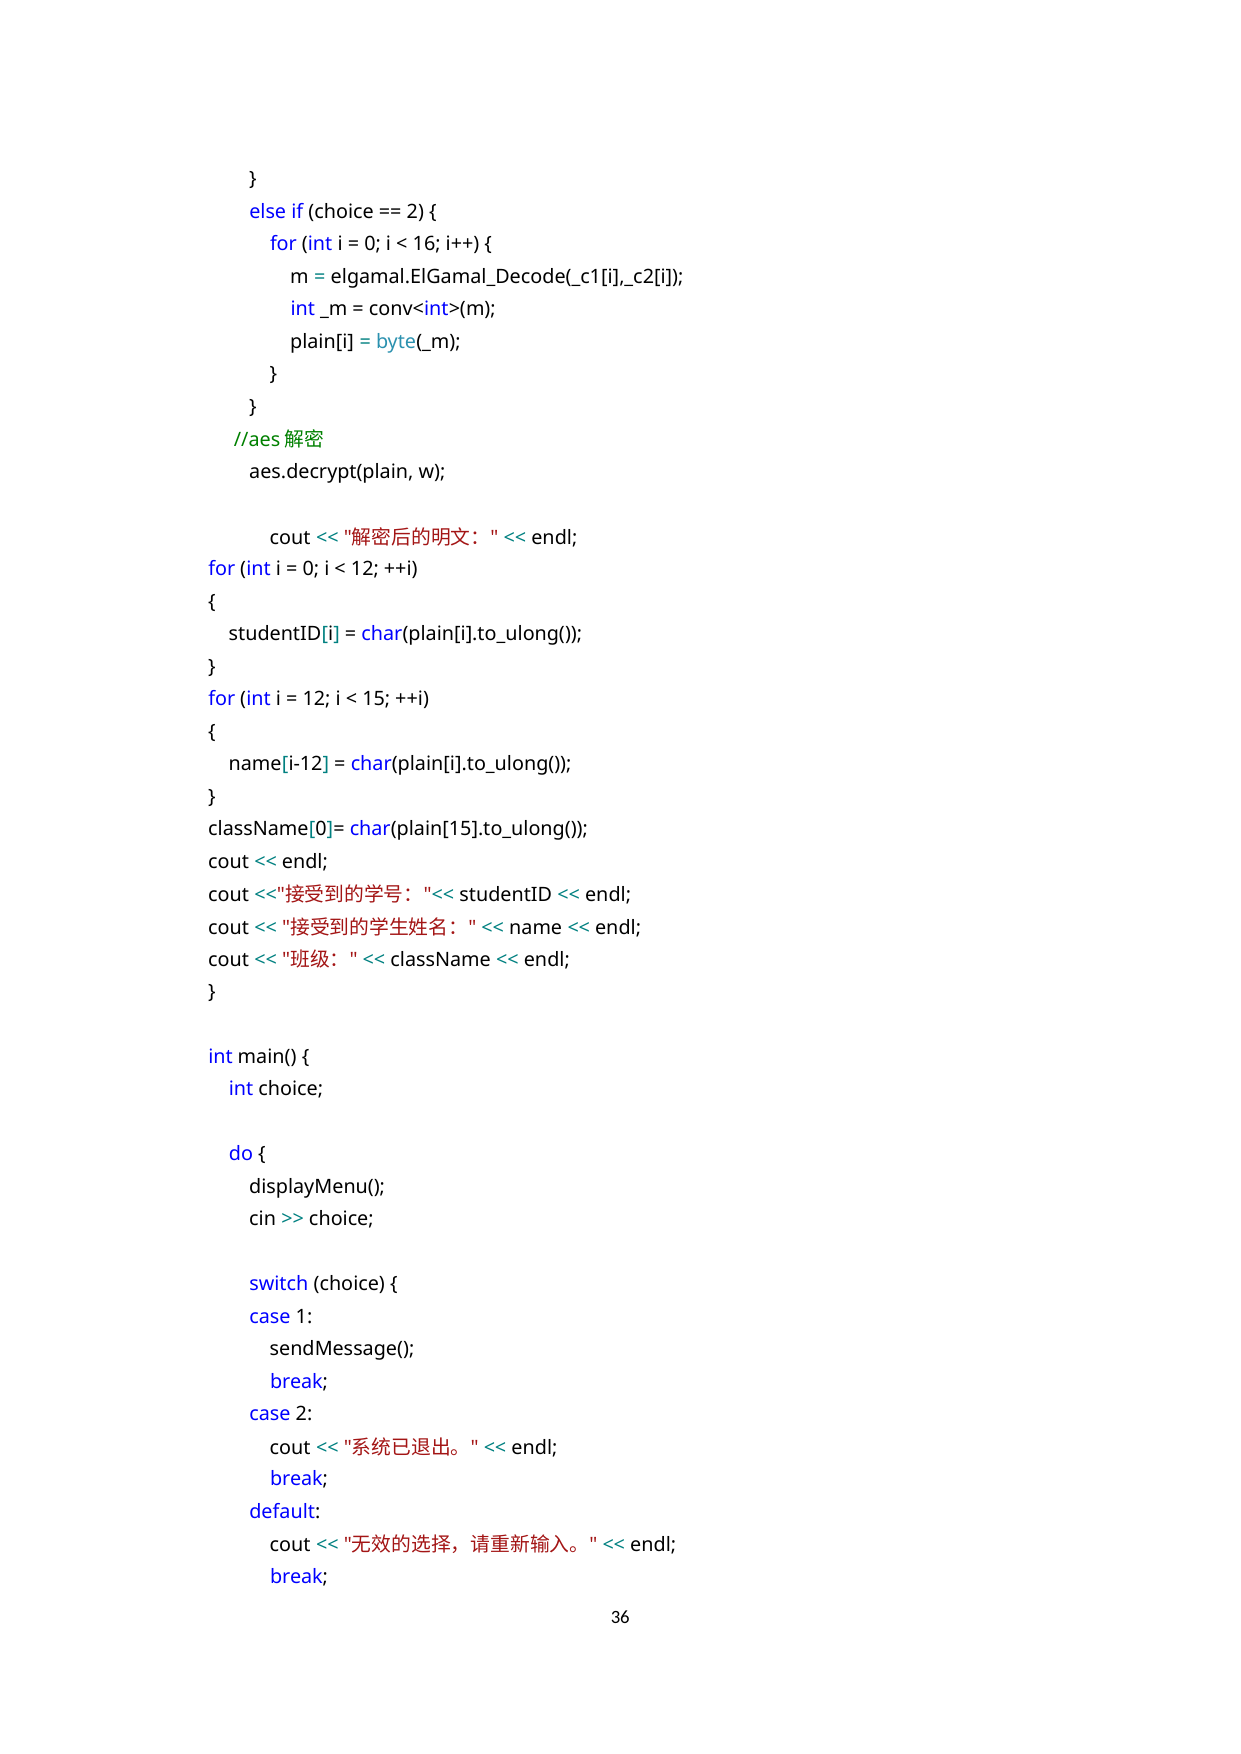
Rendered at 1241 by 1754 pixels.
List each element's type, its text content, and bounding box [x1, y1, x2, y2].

text for (int i = 0; i < 12; ++i) [187, 552, 1053, 584]
text for (int i = 0; i < 16; i++) { [187, 227, 1053, 259]
text break; [187, 1559, 1053, 1592]
text do { [187, 1137, 1053, 1169]
text //aes解密 [187, 422, 1053, 454]
text m = elgamal.ElGamal_Decode(_c1[i],_c2[i]); [187, 259, 1053, 292]
text name[i-12] = char(plain[i].to_ulong()); [187, 747, 1053, 779]
text int choice; [187, 1072, 1053, 1104]
text switch (choice) { [187, 1267, 1053, 1299]
text } [187, 389, 1053, 422]
text int main() { [187, 1039, 1053, 1072]
text } [187, 357, 1053, 389]
text for (int i = 12; i < 15; ++i) [187, 682, 1053, 714]
text } [187, 974, 1053, 1007]
text } [187, 779, 1053, 812]
text case 1: [187, 1299, 1053, 1332]
text else if (choice == 2) { [187, 194, 1053, 227]
text case 2: [187, 1397, 1053, 1429]
text cout << "班级：" << className << endl; [187, 942, 1053, 974]
text className[0]= char(plain[15].to_ulong()); [187, 812, 1053, 844]
text cin >> choice; [187, 1202, 1053, 1234]
text } [187, 649, 1053, 682]
text studentID[i] = char(plain[i].to_ulong()); [187, 617, 1053, 649]
text } [187, 162, 1053, 194]
text int _m = conv<int>(m); [187, 292, 1053, 324]
text cout << "系统已退出。" << endl; [187, 1429, 1053, 1462]
text plain[i] = byte(_m); [187, 324, 1053, 357]
text { [187, 584, 1053, 617]
text cout << "解密后的明文：" << endl; [187, 519, 1053, 552]
text aes.decrypt(plain, w); [187, 454, 1053, 487]
text break; [187, 1462, 1053, 1494]
text cout << "接受到的学生姓名：" << name << endl; [187, 909, 1053, 942]
text cout << "无效的选择，请重新输入。" << endl; [187, 1527, 1053, 1559]
text cout << endl; [187, 844, 1053, 877]
text break; [187, 1364, 1053, 1397]
text default: [187, 1494, 1053, 1527]
text { [187, 714, 1053, 747]
text sendMessage(); [187, 1332, 1053, 1364]
text cout <<"接受到的学号："<< studentID << endl; [187, 877, 1053, 909]
text displayMenu(); [187, 1169, 1053, 1202]
